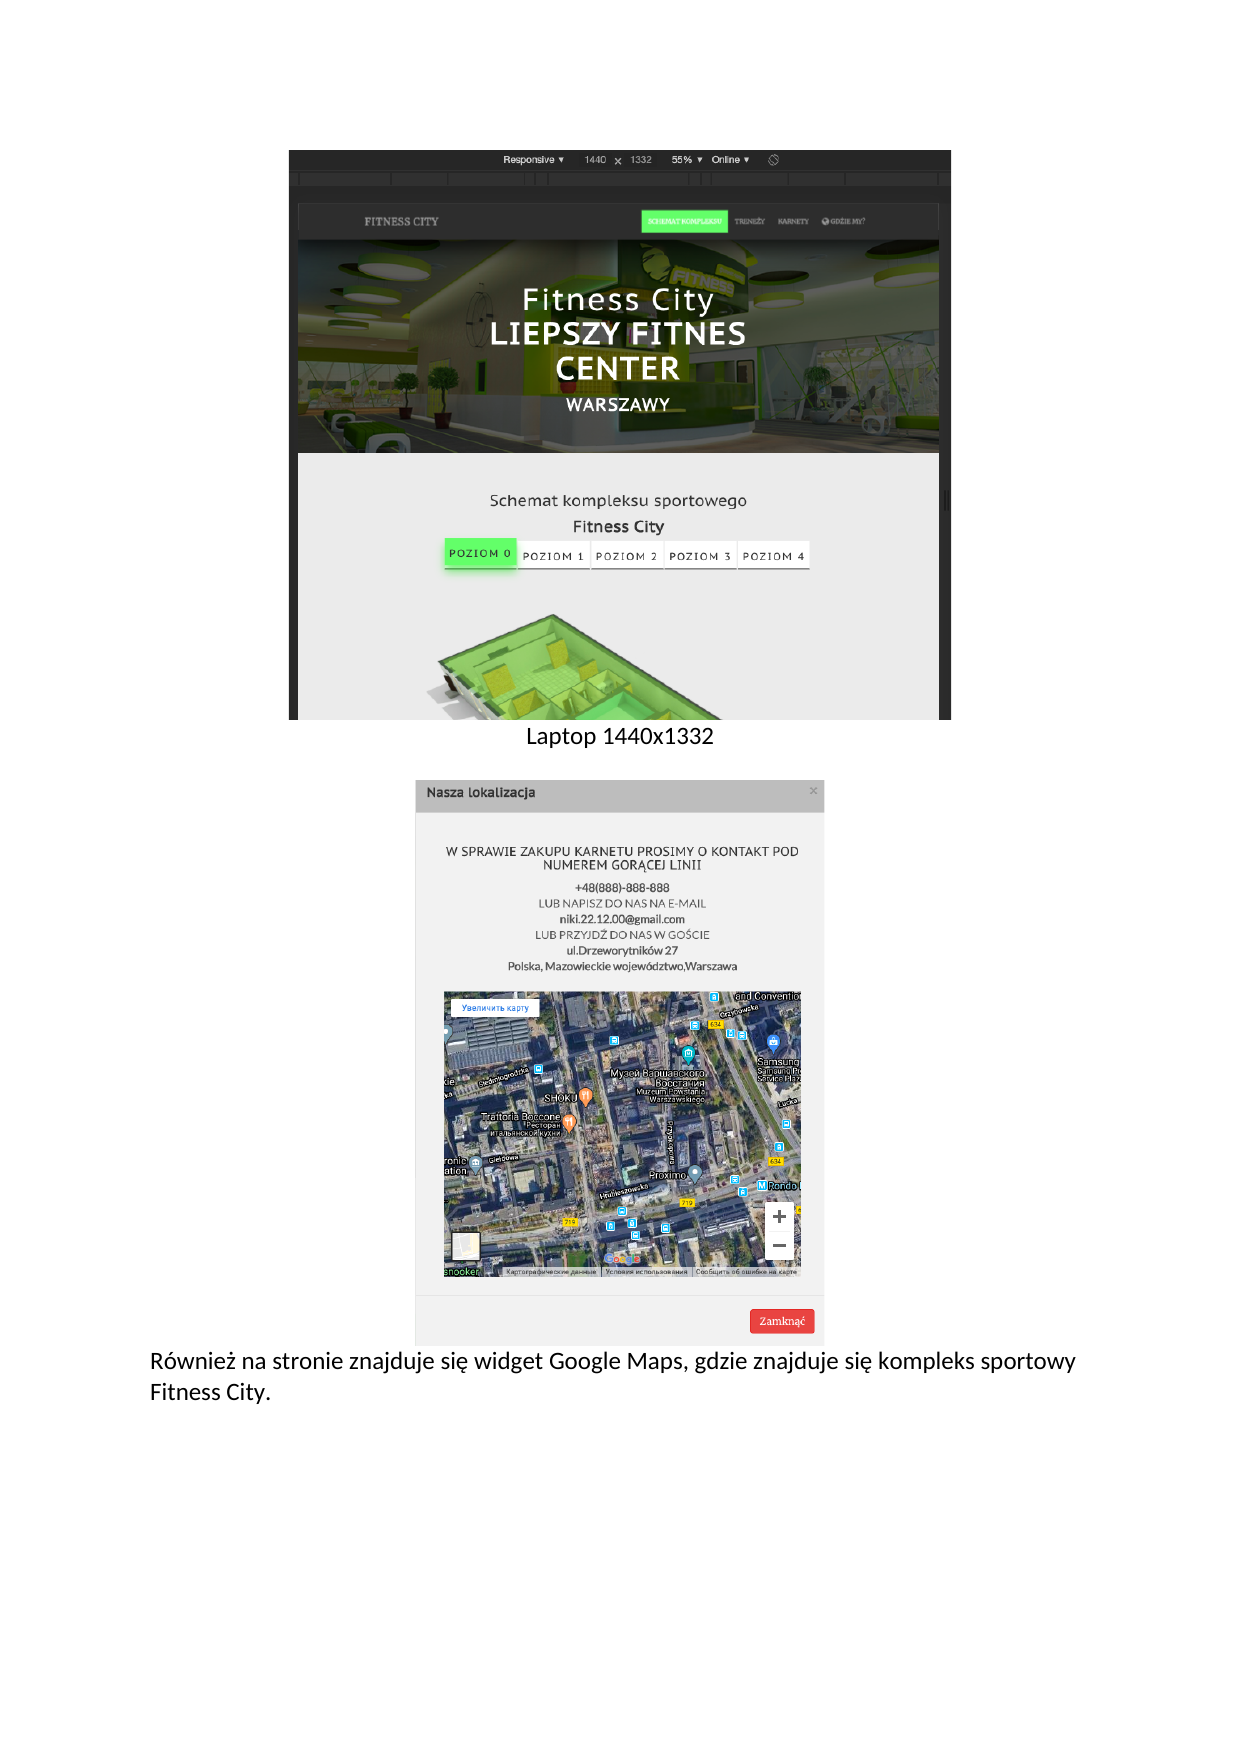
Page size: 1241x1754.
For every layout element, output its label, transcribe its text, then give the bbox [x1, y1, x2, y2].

text Również na stronie znajduje się widget Google Maps, gdzie znajduje się kompleks sportowy Fitness City. [150, 1345, 1090, 1406]
picture [288, 150, 952, 720]
picture [415, 780, 825, 1346]
text Laptop 1440x1332 [150, 720, 1090, 750]
